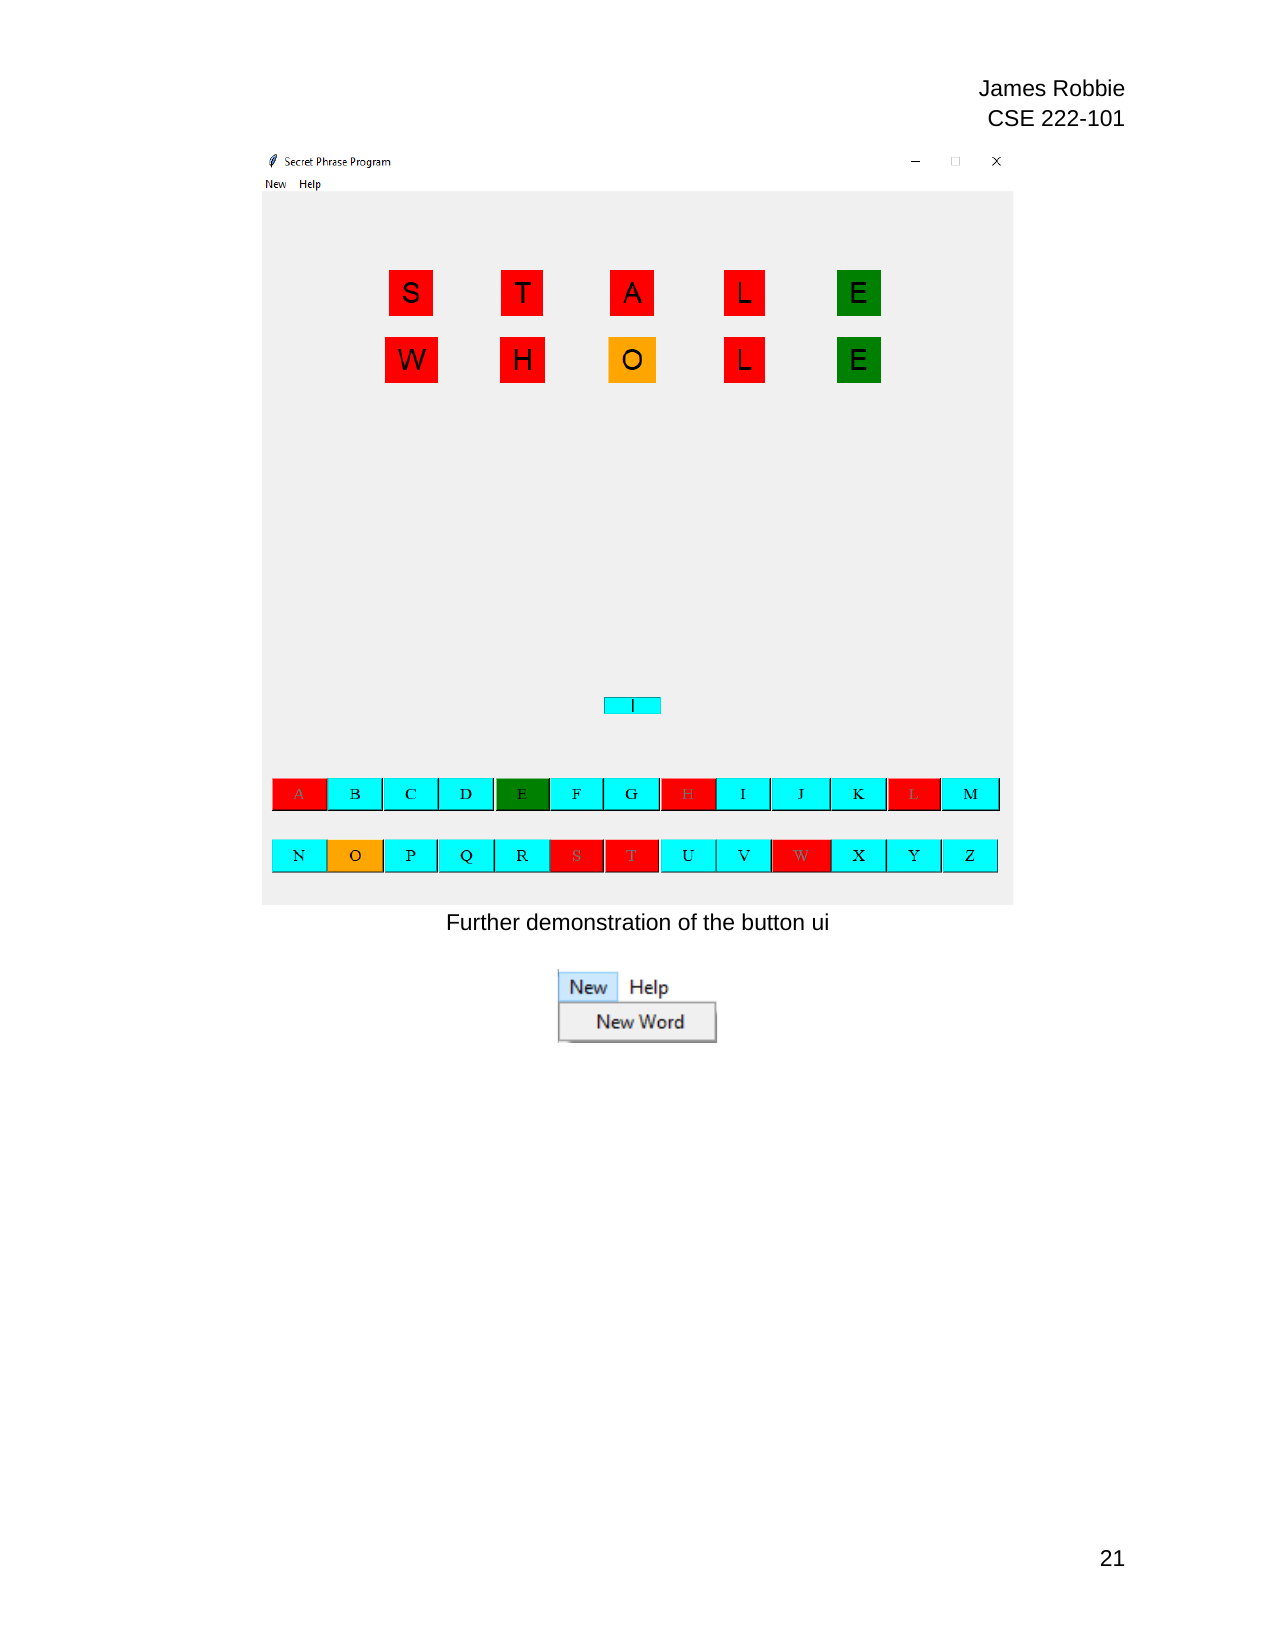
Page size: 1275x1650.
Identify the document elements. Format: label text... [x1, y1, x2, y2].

picture [557, 969, 718, 1043]
picture [261, 150, 1014, 905]
text Further demonstration of the button ui [150, 909, 1125, 935]
